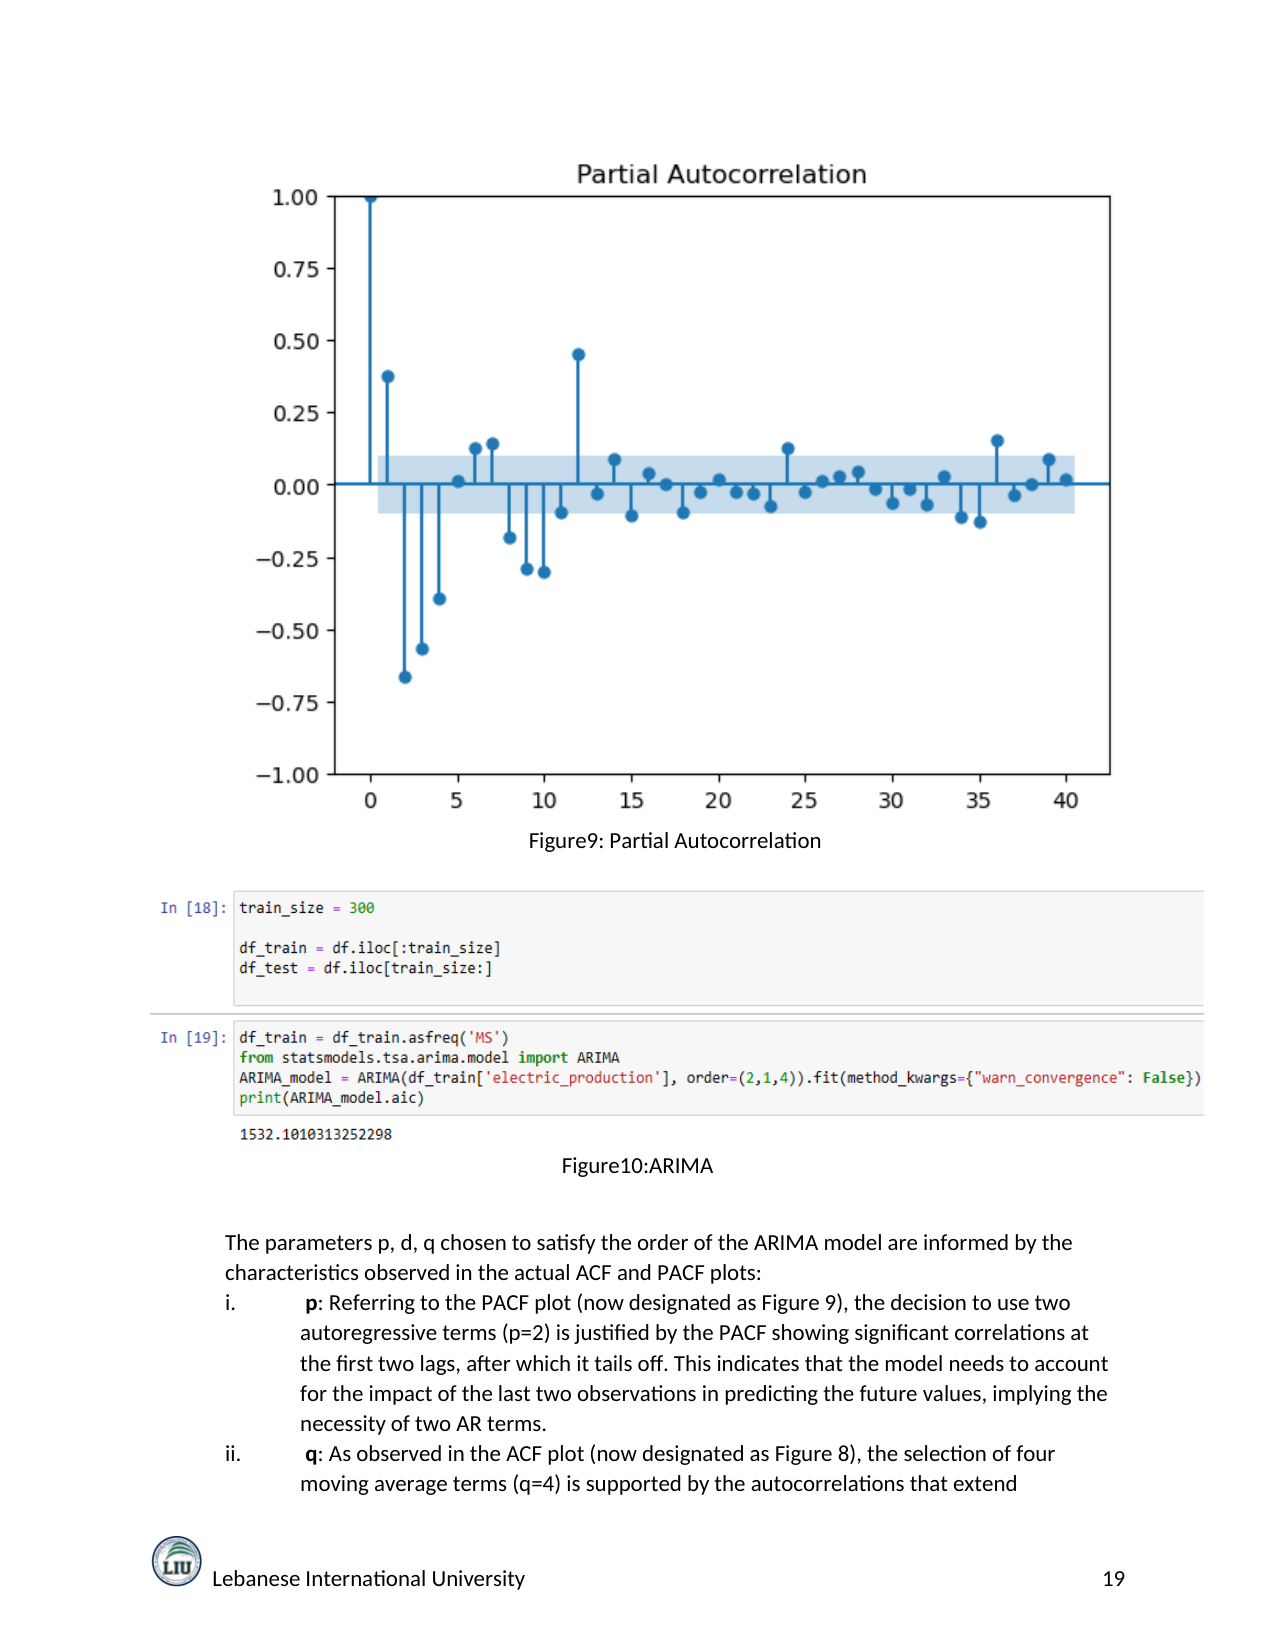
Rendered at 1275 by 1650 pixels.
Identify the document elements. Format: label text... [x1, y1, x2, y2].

text Figure9: Partial Autocorrelation [225, 826, 1125, 854]
picture [150, 886, 1204, 1149]
list p: Referring to the PACF plot (now designated as Figure 9), the decision to use two autoregressive terms (p=2) is justified by the PACF showing significant correlations at the first two lags, after which it tails off. This indicates that the model needs to account for the impact of the last two observations in predicting the future values, implying the necessity of two AR terms. [225, 1288, 1125, 1437]
picture [225, 150, 1122, 824]
text The parameters p, d, q chosen to satisfy the order of the ARIMA model are informed by the characteristics observed in the actual ACF and PACF plots: [225, 1228, 1125, 1286]
picture [150, 1536, 203, 1587]
text Figure10:ARIMA [150, 1151, 1125, 1179]
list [225, 1439, 1125, 1498]
